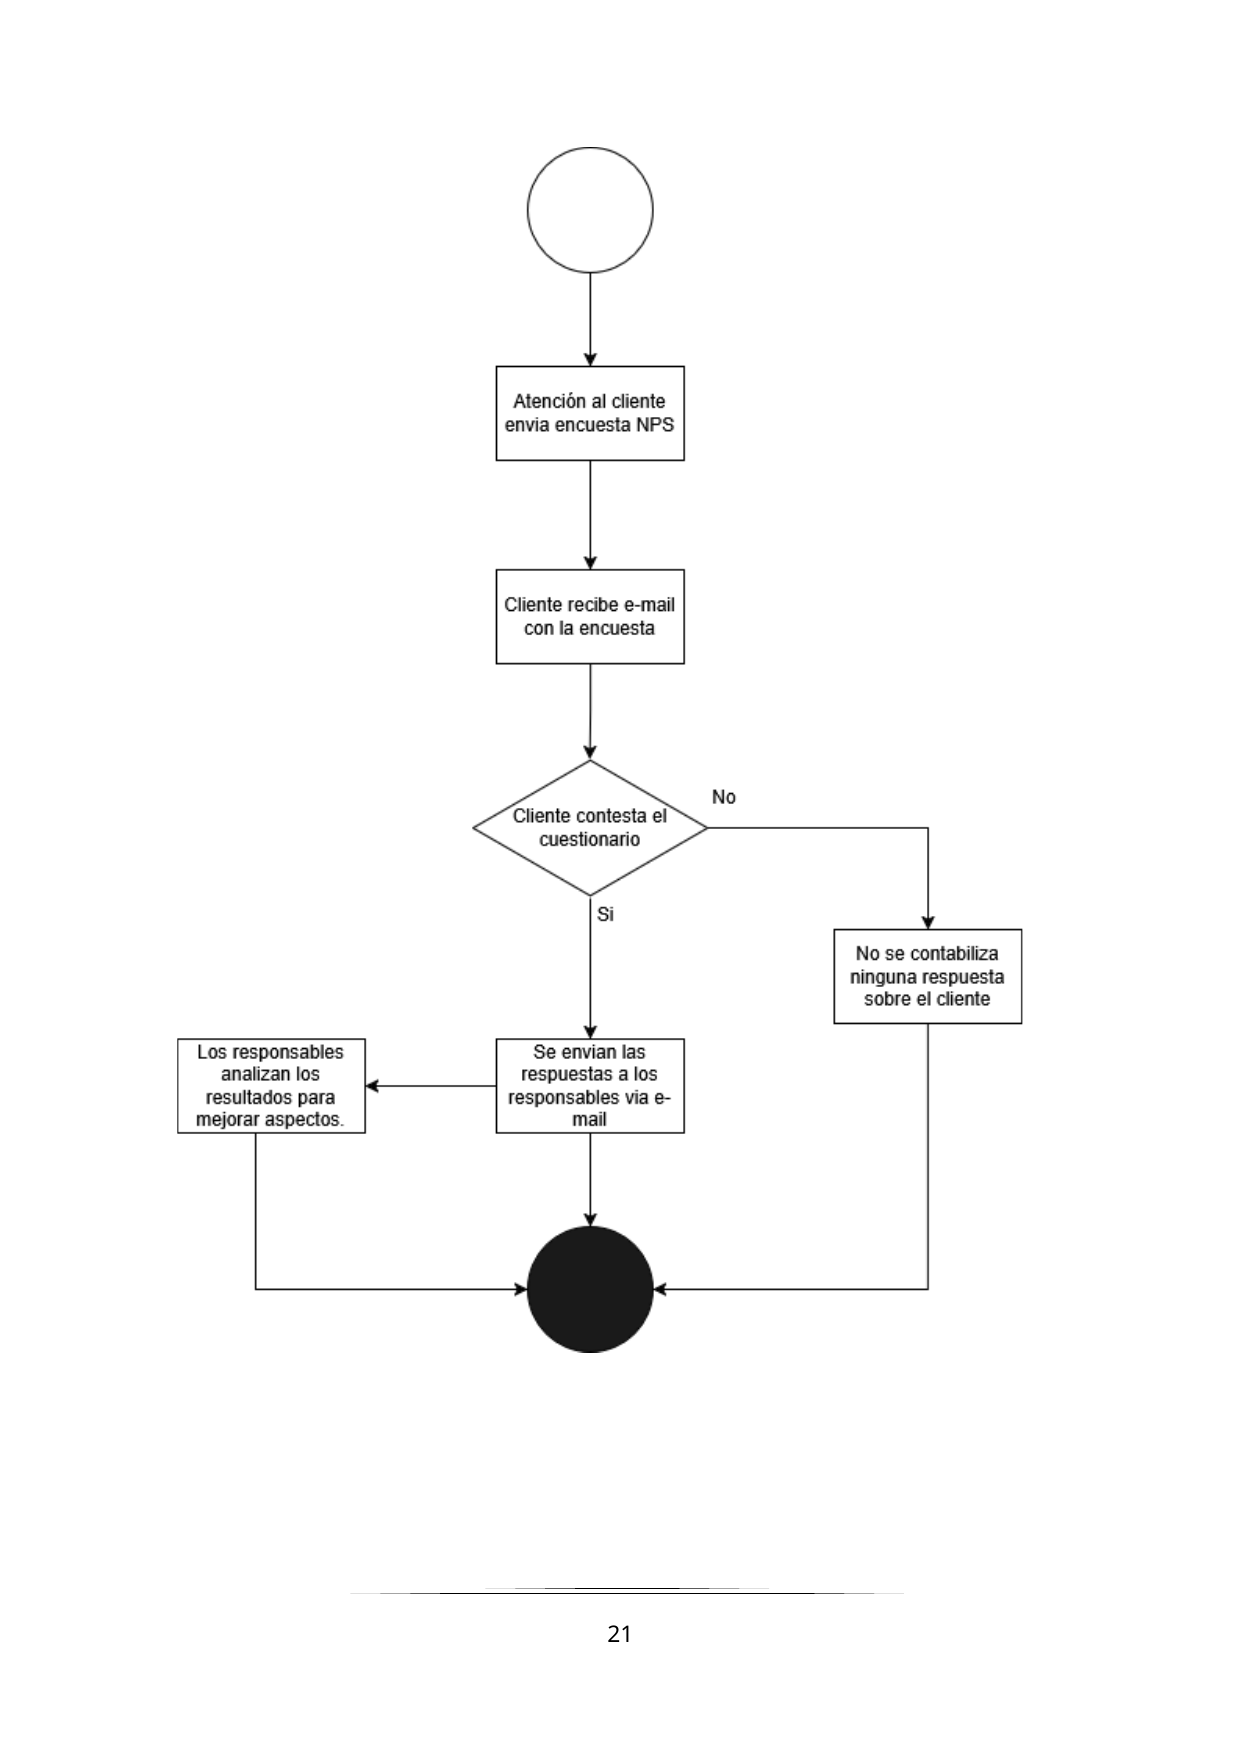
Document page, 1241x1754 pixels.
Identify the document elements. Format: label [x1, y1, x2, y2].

picture [177, 147, 1023, 1353]
